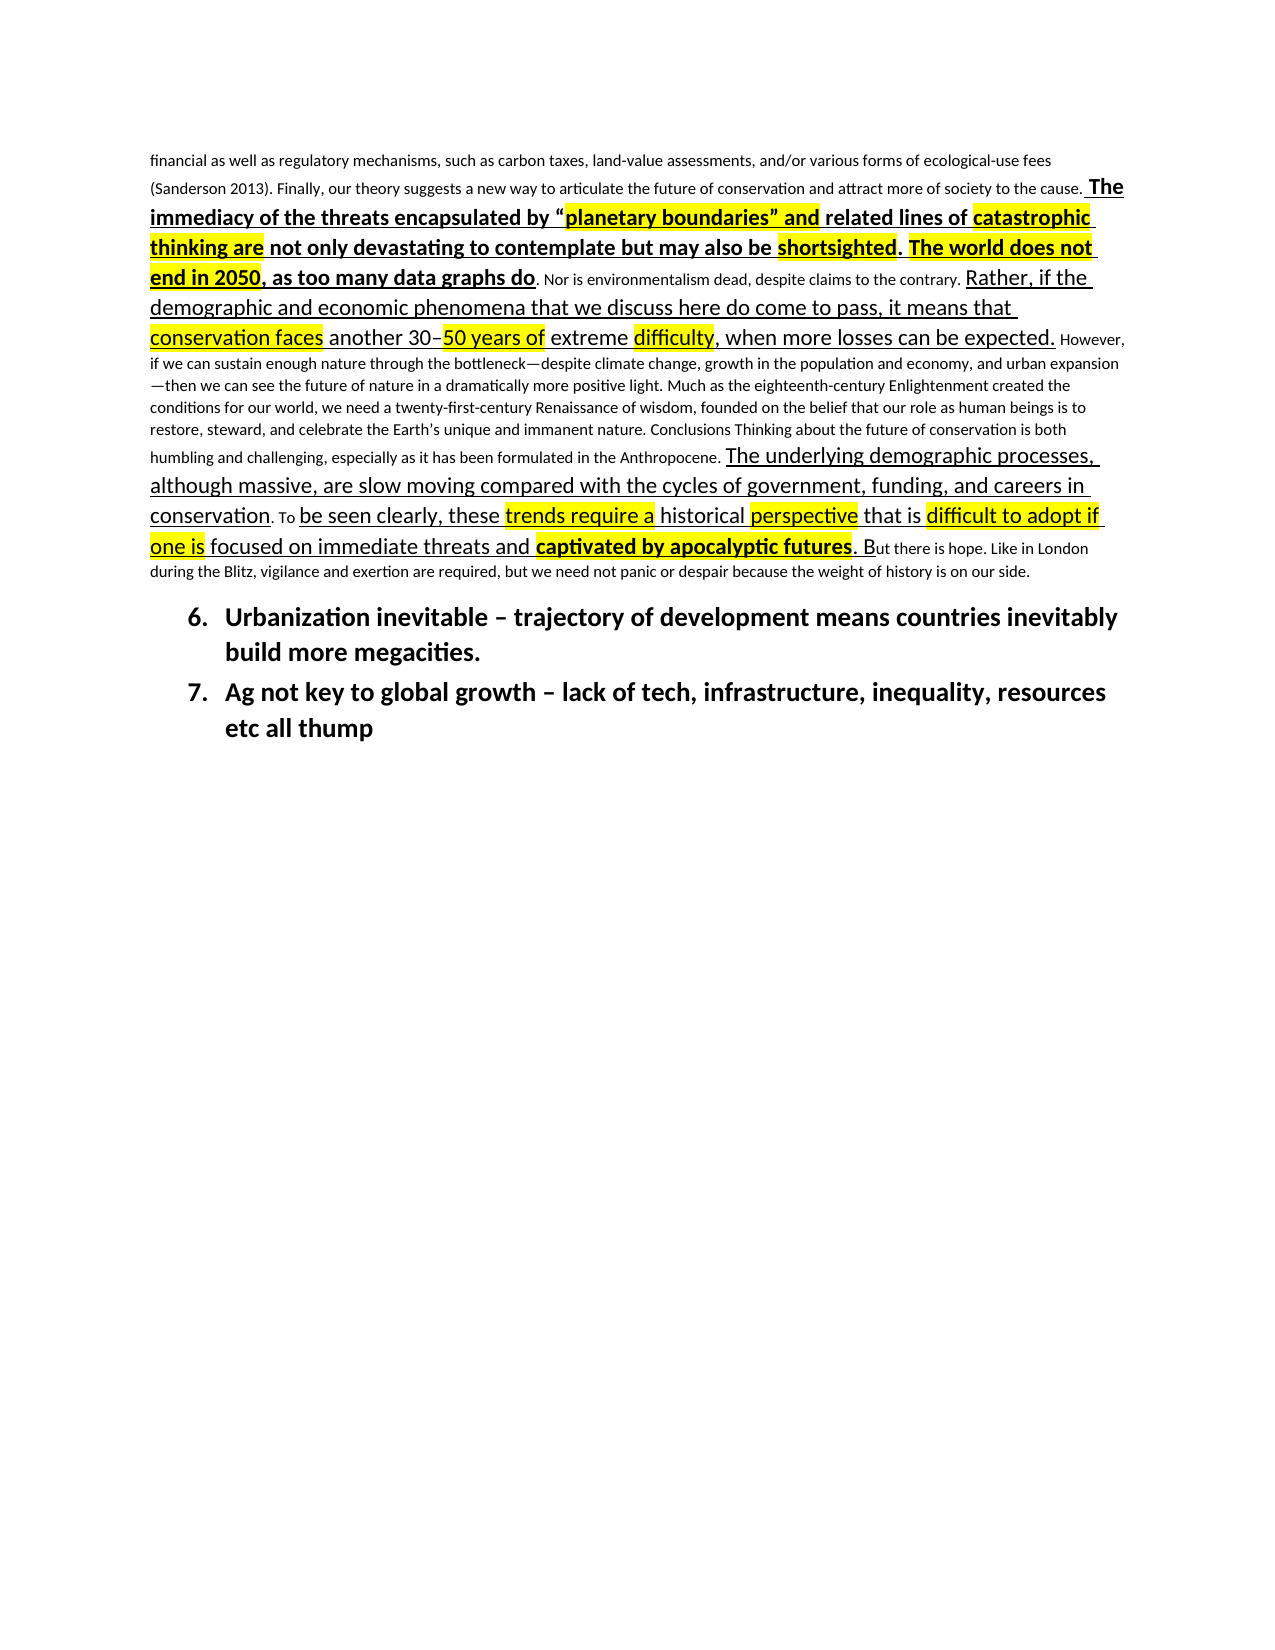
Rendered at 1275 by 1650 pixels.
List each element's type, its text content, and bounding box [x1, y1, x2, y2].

subtitle Urbanization inevitable – trajectory of development means countries inevitably build more megacities. [187, 600, 1125, 669]
subtitle Ag not key to global growth – lack of tech, infrastructure, inequality, resources etc all thump [187, 675, 1125, 744]
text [150, 150, 1125, 582]
